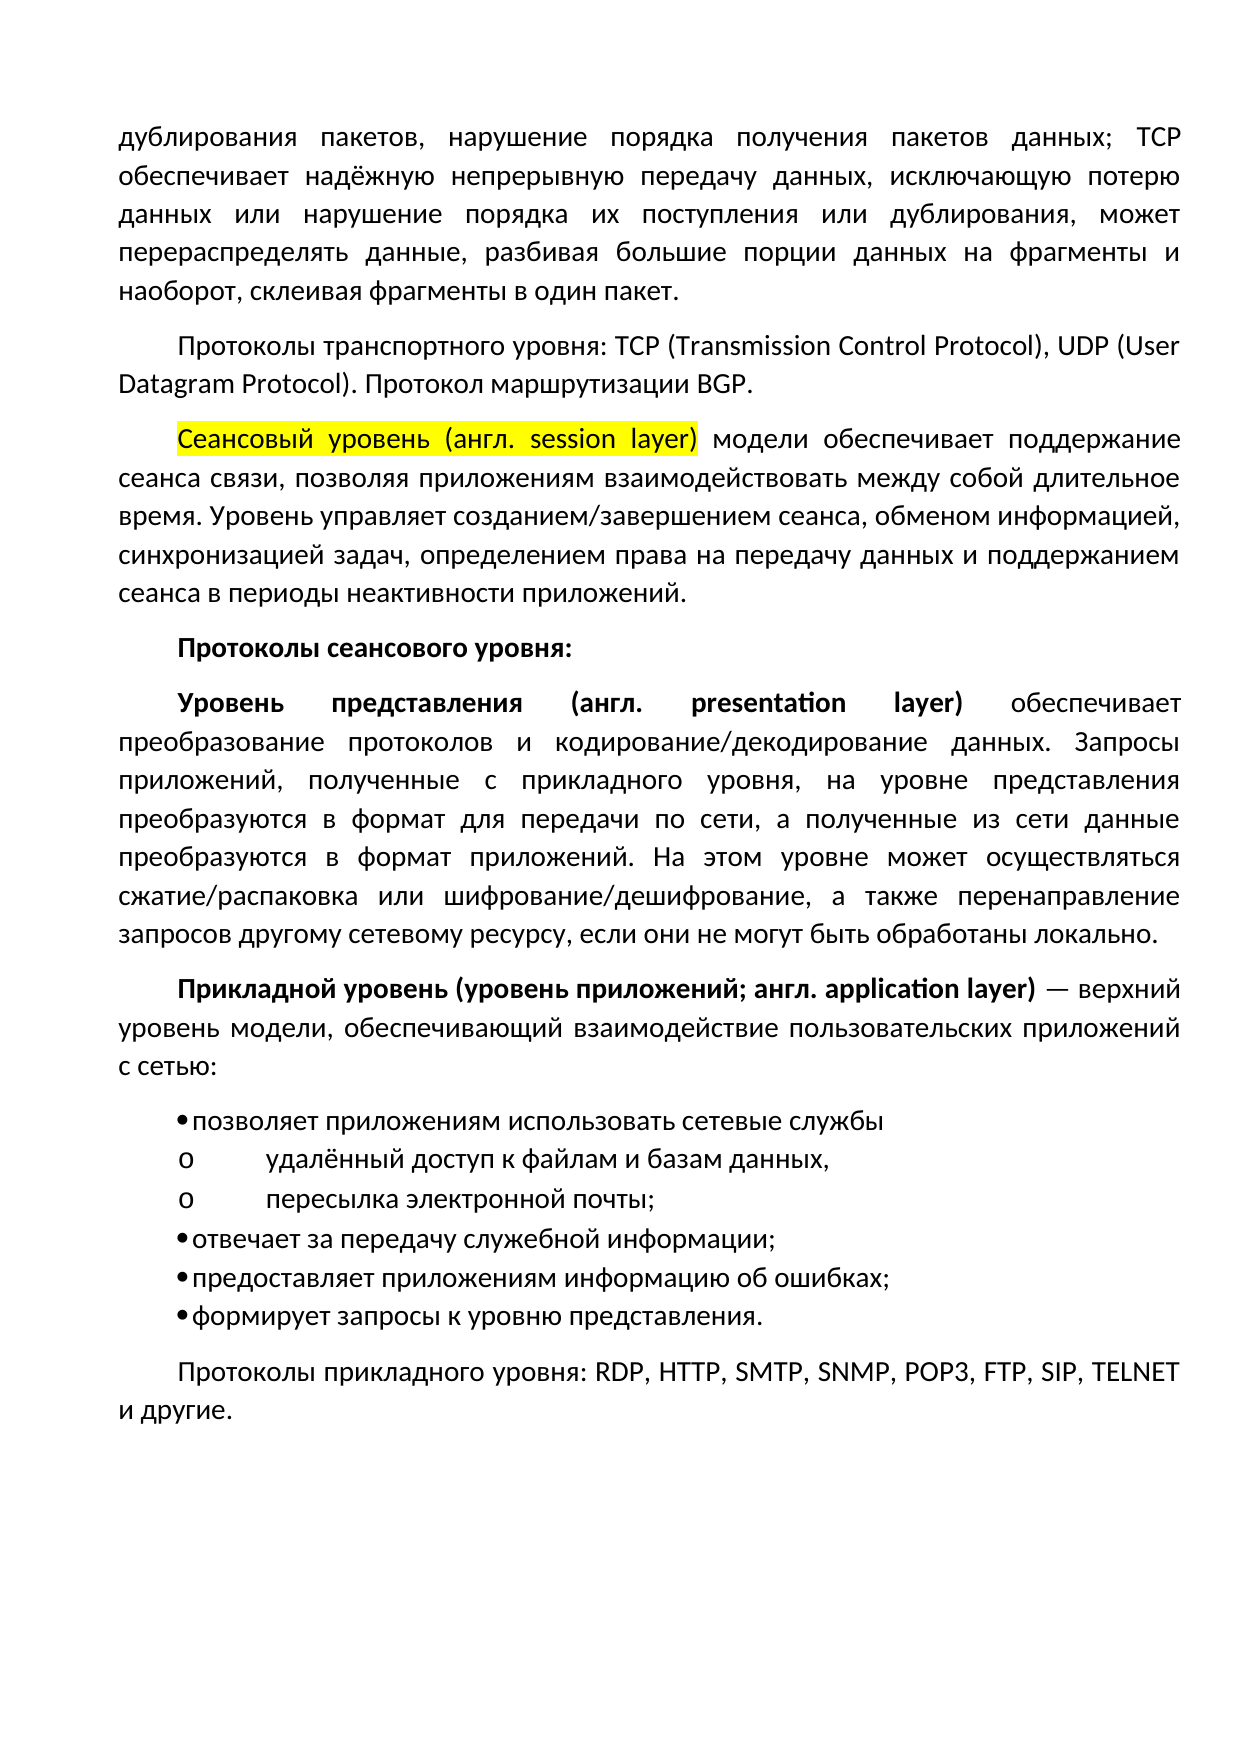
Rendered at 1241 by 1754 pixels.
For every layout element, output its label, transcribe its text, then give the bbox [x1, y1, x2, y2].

list удалённый доступ к файлам и базам данных, [118, 1141, 1181, 1178]
list формирует запросы к уровню представления. [118, 1297, 1181, 1333]
list отвечает за передачу служебной информации; [118, 1221, 1181, 1256]
list позволяет приложениям использовать сетевые службы [118, 1102, 1181, 1138]
text Протоколы прикладного уровня: RDP, HTTP, SMTP, SNMP, POP3, FTP, SIP, TELNET и другие. [118, 1353, 1181, 1427]
text Протоколы транспортного уровня: TCP (Transmission Control Protocol), UDP (User Datagram Protocol). Протокол маршрутизации BGP. [118, 327, 1181, 401]
text Протоколы сеансового уровня: [118, 629, 1181, 665]
list пересылка электронной почты; [118, 1181, 1181, 1218]
text Уровень представления (англ. presentation layer) обеспечивает преобразование протоколов и кодирование/декодирование данных. Запросы приложений, полученные с прикладного уровня, на уровне представления преобразуются в формат для передачи по сети, а полученные из сети данные преобразуются в формат приложений. На этом уровне может осуществляться сжатие/распаковка или шифрование/дешифрование, а также перенаправление запросов другому сетевому ресурсу, если они не могут быть обработаны локально. [118, 684, 1181, 951]
list предоставляет приложениям информацию об ошибках; [118, 1259, 1181, 1295]
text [118, 118, 1181, 307]
text Прикладной уровень (уровень приложений; англ. application layer) — верхний уровень модели, обеспечивающий взаимодействие пользовательских приложений с сетью: [118, 970, 1181, 1083]
text Сеансовый уровень (англ. session layer) модели обеспечивает поддержание сеанса связи, позволяя приложениям взаимодействовать между собой длительное время. Уровень управляет созданием/завершением сеанса, обменом информацией, синхронизацией задач, определением права на передачу данных и поддержанием сеанса в периоды неактивности приложений. [118, 421, 1181, 610]
